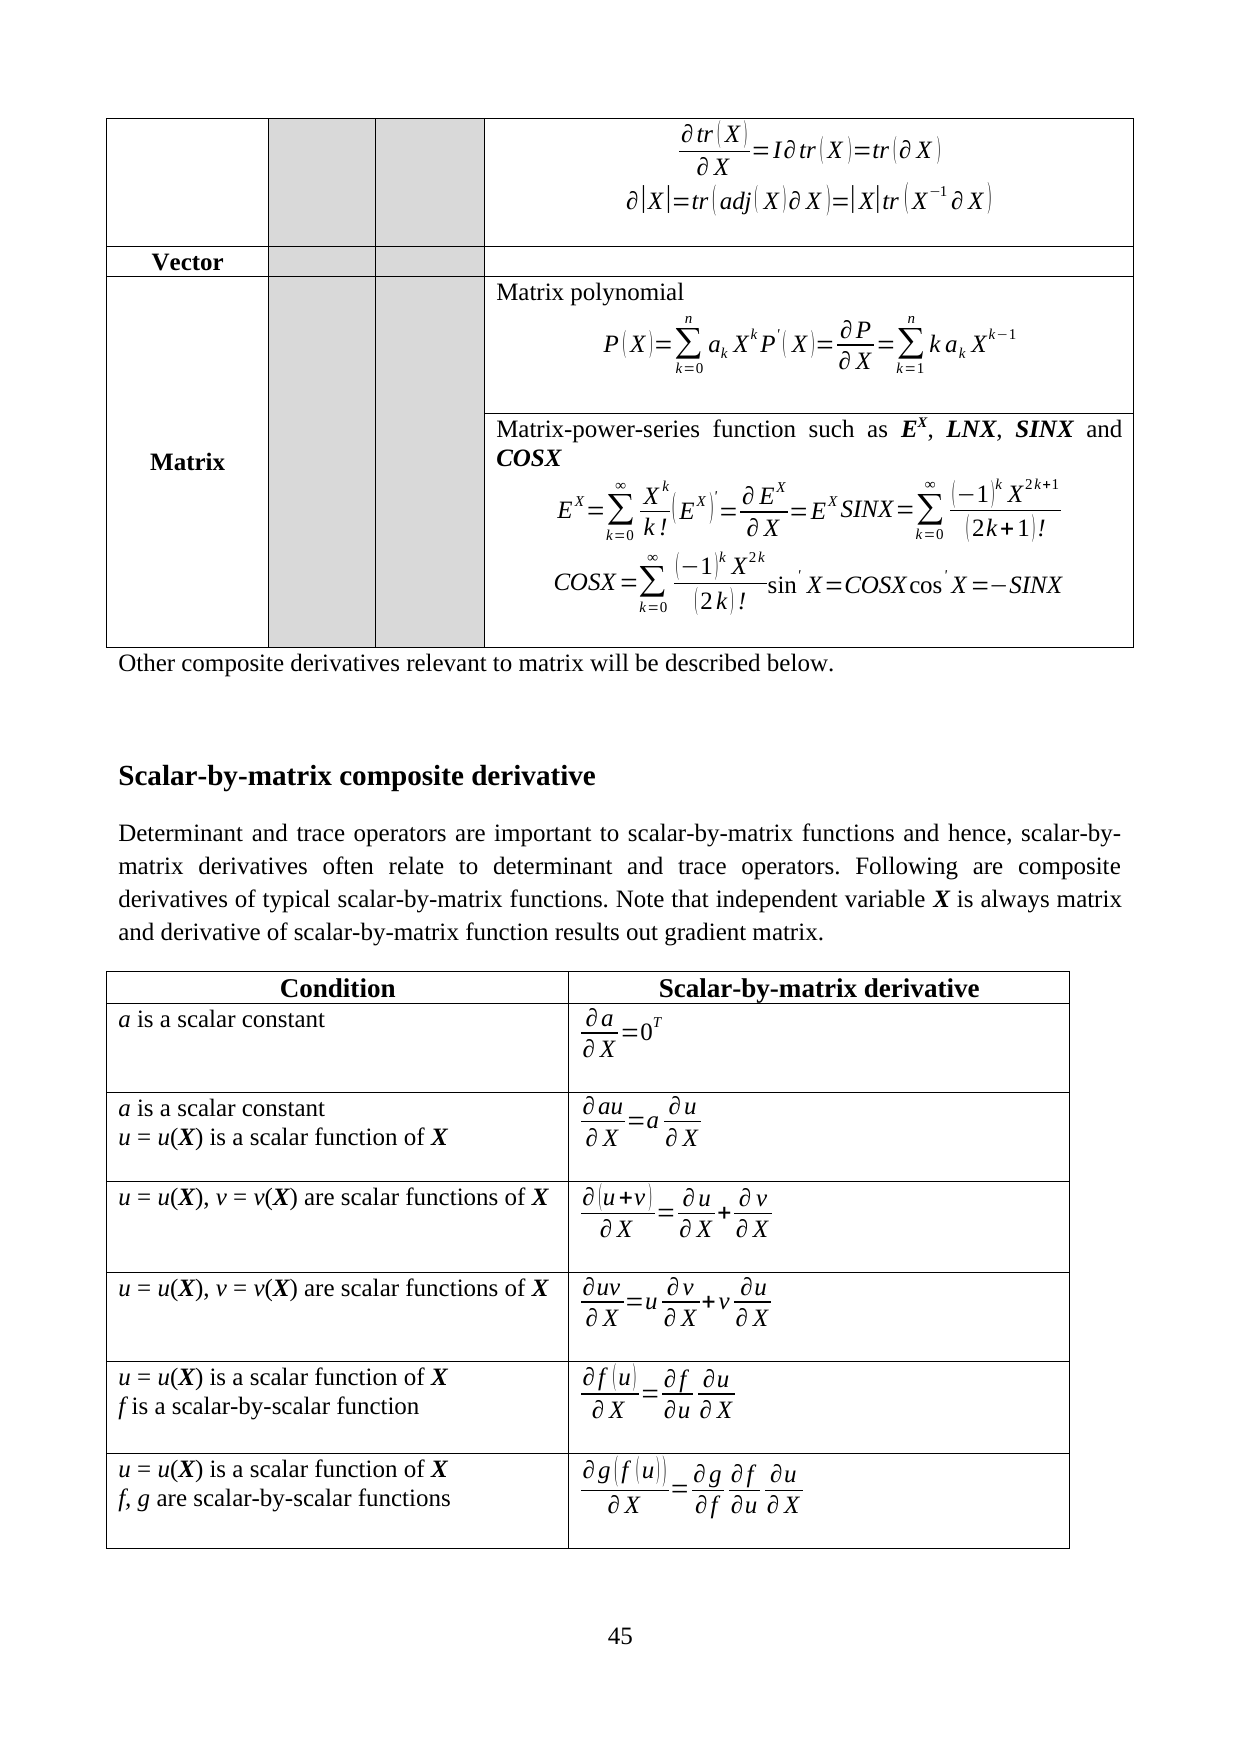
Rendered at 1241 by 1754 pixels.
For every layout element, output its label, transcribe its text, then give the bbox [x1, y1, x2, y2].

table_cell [485, 119, 1133, 246]
table_cell u = u(X), v = v(X) are scalar functions of X [107, 1273, 568, 1361]
table_cell [269, 247, 375, 276]
table_cell u = u(X) is a scalar function of X f is a scalar-by-scalar function [107, 1362, 568, 1453]
text Scalar-by-matrix composite derivative [118, 758, 1122, 792]
table_cell [569, 1362, 1069, 1453]
table_cell [569, 1273, 1069, 1361]
table_cell [376, 247, 484, 276]
table_cell u = u(X) is a scalar function of X f, g are scalar-by-scalar functions [107, 1454, 568, 1548]
table_cell [269, 277, 375, 647]
table_cell [376, 277, 484, 647]
table_cell Matrix [107, 277, 268, 647]
table_cell Matrix-power-series function such as EX, LNX, SINX and COSX [485, 414, 1133, 647]
table_cell Matrix polynomial [485, 277, 1133, 413]
text Determinant and trace operators are important to scalar-by-matrix functions and hence, scalar-by-matrix derivatives often relate to determinant and trace operators. Following are composite derivatives of typical scalar-by-matrix functions. Note that independent variable X is always matrix and derivative of scalar-by-matrix function results out gradient matrix. [118, 818, 1122, 946]
table_cell [569, 1093, 1069, 1181]
table_cell Vector [107, 247, 268, 276]
table_cell [569, 1004, 1069, 1092]
table_cell u = u(X), v = v(X) are scalar functions of X [107, 1182, 568, 1272]
table_header Scalar-by-matrix derivative [569, 972, 1069, 1003]
table_cell [569, 1182, 1069, 1272]
table_cell a is a scalar constant u = u(X) is a scalar function of X [107, 1093, 568, 1181]
text Other composite derivatives relevant to matrix will be described below. [118, 648, 1122, 677]
table_cell [485, 247, 1133, 276]
table_cell a is a scalar constant [107, 1004, 568, 1092]
table_header Condition [107, 972, 568, 1003]
table_cell [569, 1454, 1069, 1548]
